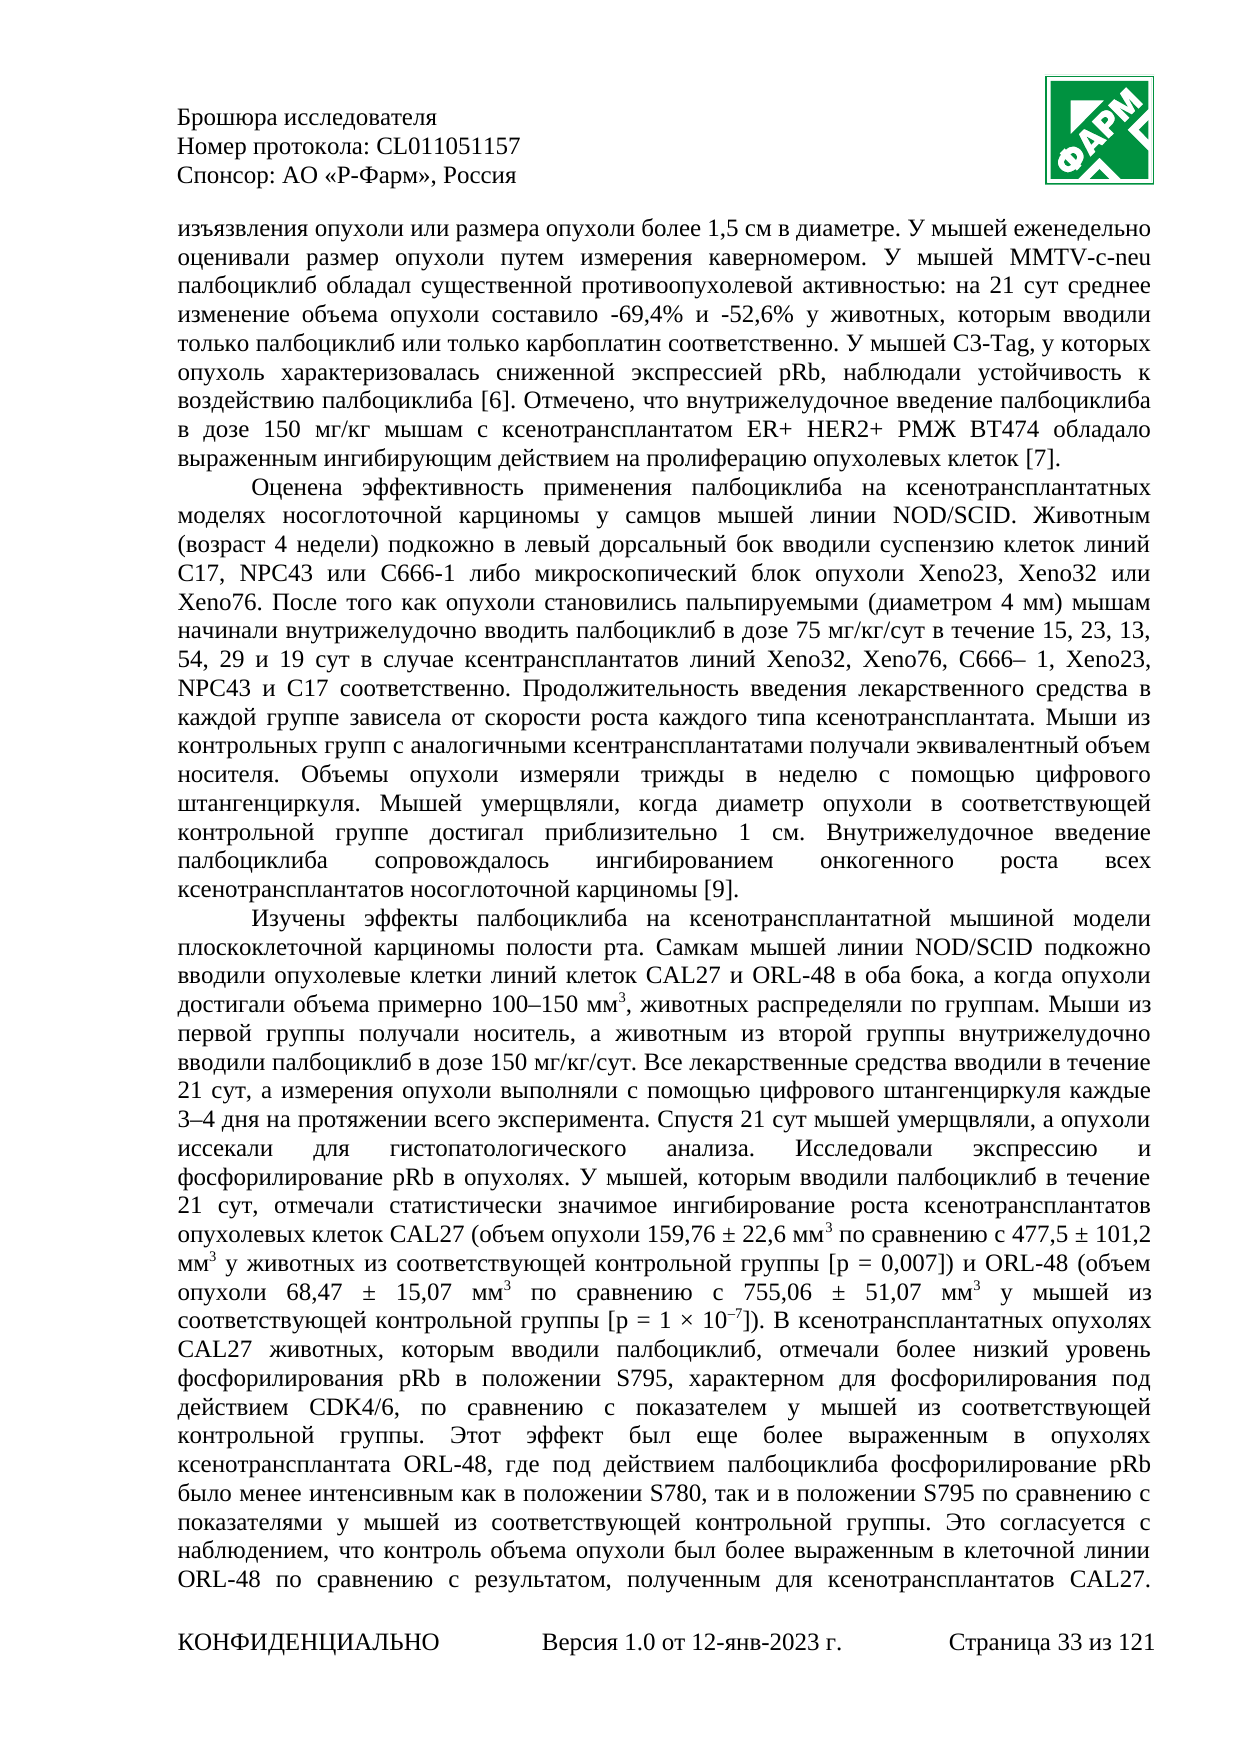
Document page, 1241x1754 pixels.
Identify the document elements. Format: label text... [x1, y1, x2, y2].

text Оценена эффективность применения палбоциклиба на ксенотрансплантатных моделях носоглоточной карциномы у самцов мышей линии NOD/SCID. Животным (возраст 4 недели) подкожно в левый дорсальный бок вводили суспензию клеток линий C17, NPC43 или C666-1 либо микроскопический блок опухоли Xeno23, Xeno32 или Xeno76. После того как опухоли становились пальпируемыми (диаметром 4 мм) мышам начинали внутрижелудочно вводить палбоциклиб в дозе 75 мг/кг/сут в течение 15, 23, 13, 54, 29 и 19 сут в случае ксентрансплантатов линий Xeno32, Xeno76, C666– 1, Xeno23, NPC43 и C17 соответственно. Продолжительность введения лекарственного средства в каждой группе зависела от скорости роста каждого типа ксенотрансплантата. Мыши из контрольных групп с аналогичными ксентрансплантатами получали эквивалентный объем носителя. Объемы опухоли измеряли трижды в неделю с помощью цифрового штангенциркуля. Мышей умерщвляли, когда диаметр опухоли в соответствующей контрольной группе достигал приблизительно 1 см. Внутрижелудочное введение палбоциклиба сопровождалось ингибированием онкогенного роста всех ксенотрансплантатов носоглоточной карциномы [9]. [177, 472, 1152, 903]
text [177, 903, 1152, 1593]
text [177, 213, 1152, 472]
